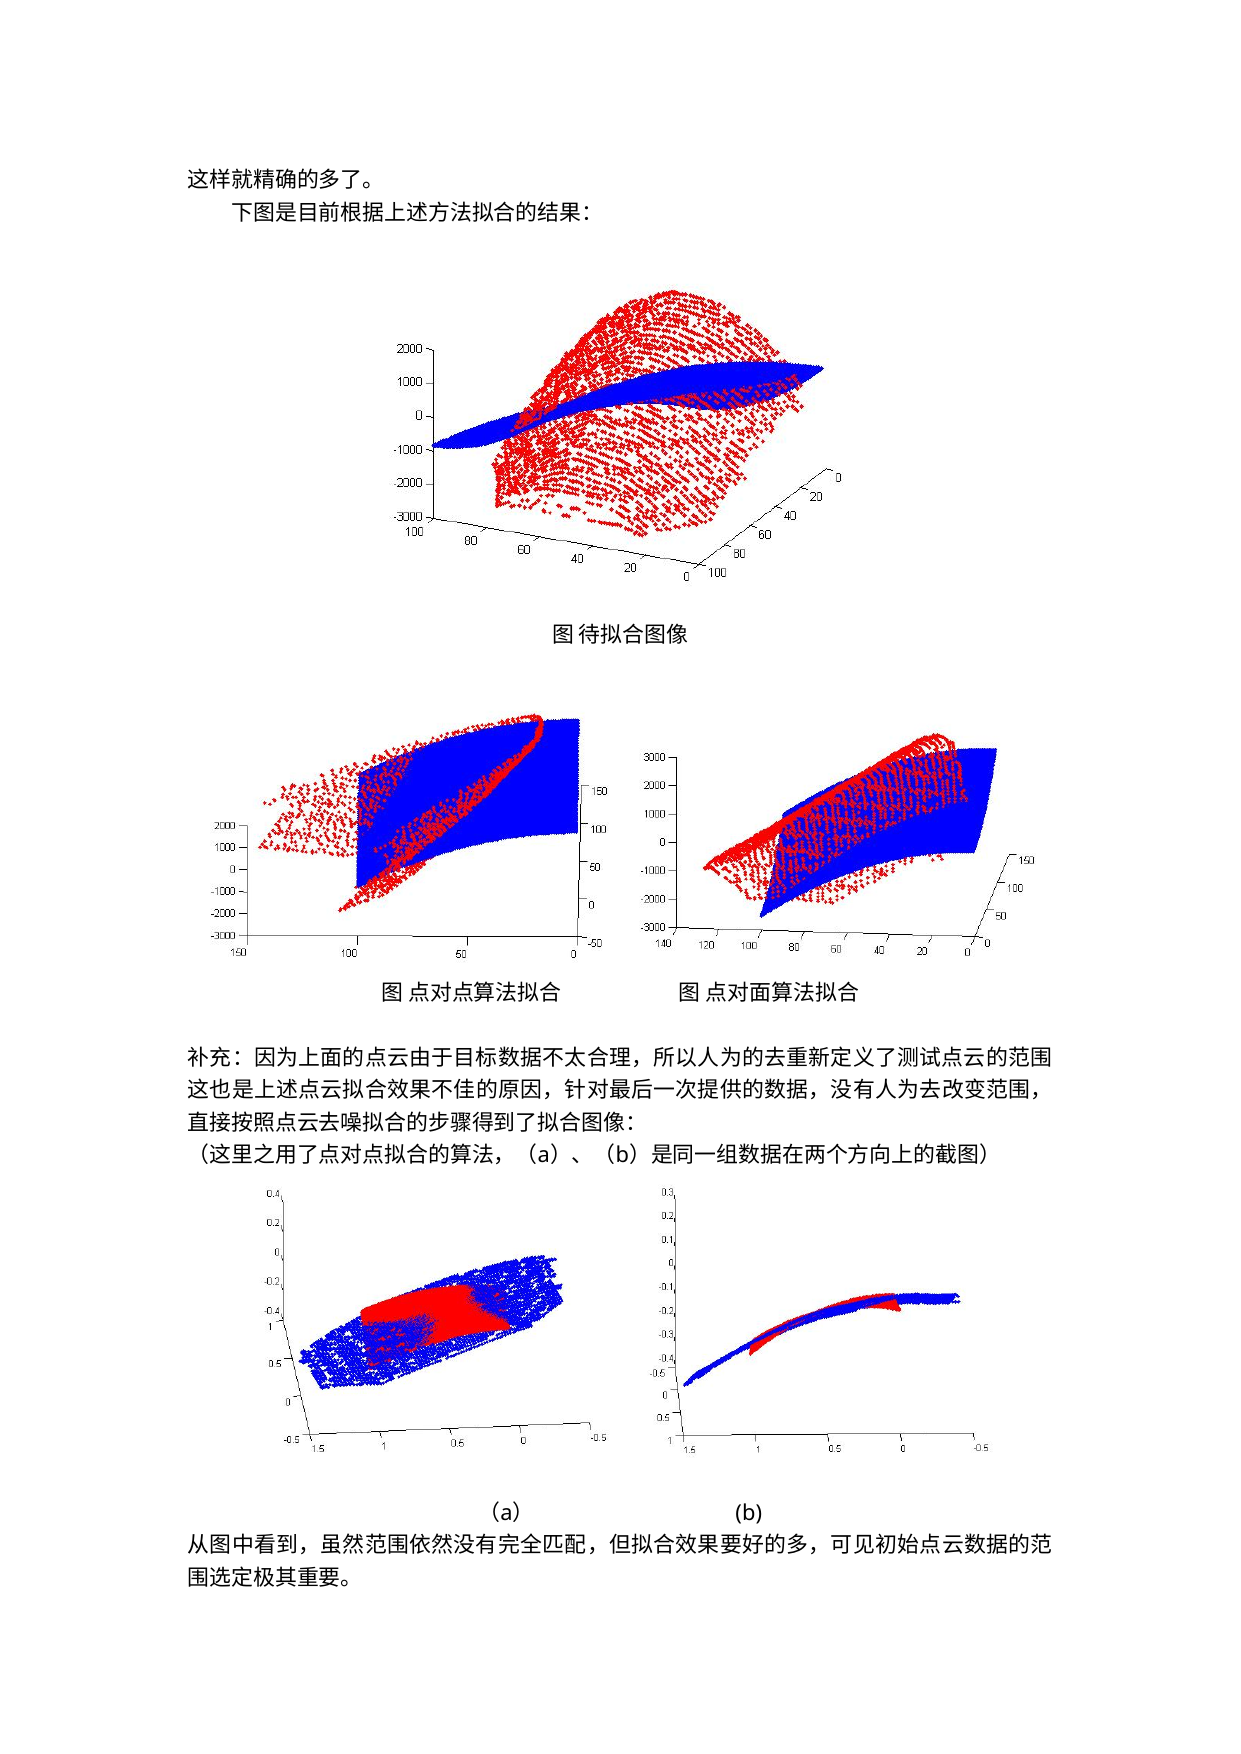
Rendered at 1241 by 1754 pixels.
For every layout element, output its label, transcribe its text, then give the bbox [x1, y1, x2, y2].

text 下图是目前根据上述方法拟合的结果： [187, 194, 1053, 227]
text （这里之用了点对点拟合的算法，（a）、（b）是同一组数据在两个方向上的截图） [187, 1137, 1053, 1169]
picture [367, 227, 873, 605]
text 图 点对点算法拟合 图 点对面算法拟合 [187, 974, 1053, 1007]
text 从图中看到，虽然范围依然没有完全匹配，但拟合效果要好的多，可见初始点云数据的范围选定极其重要。 [187, 1527, 1053, 1592]
text 图 待拟合图像 [187, 617, 1053, 649]
text 补充：因为上面的点云由于目标数据不太合理，所以人为的去重新定义了测试点云的范围，这也是上述点云拟合效果不佳的原因，针对最后一次提供的数据，没有人为去改变范围，直接按照点云去噪拟合的步骤得到了拟合图像： [187, 1039, 1053, 1137]
list (b) [187, 1494, 1053, 1527]
picture [191, 649, 1049, 972]
picture [231, 1169, 1009, 1466]
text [187, 162, 1053, 194]
